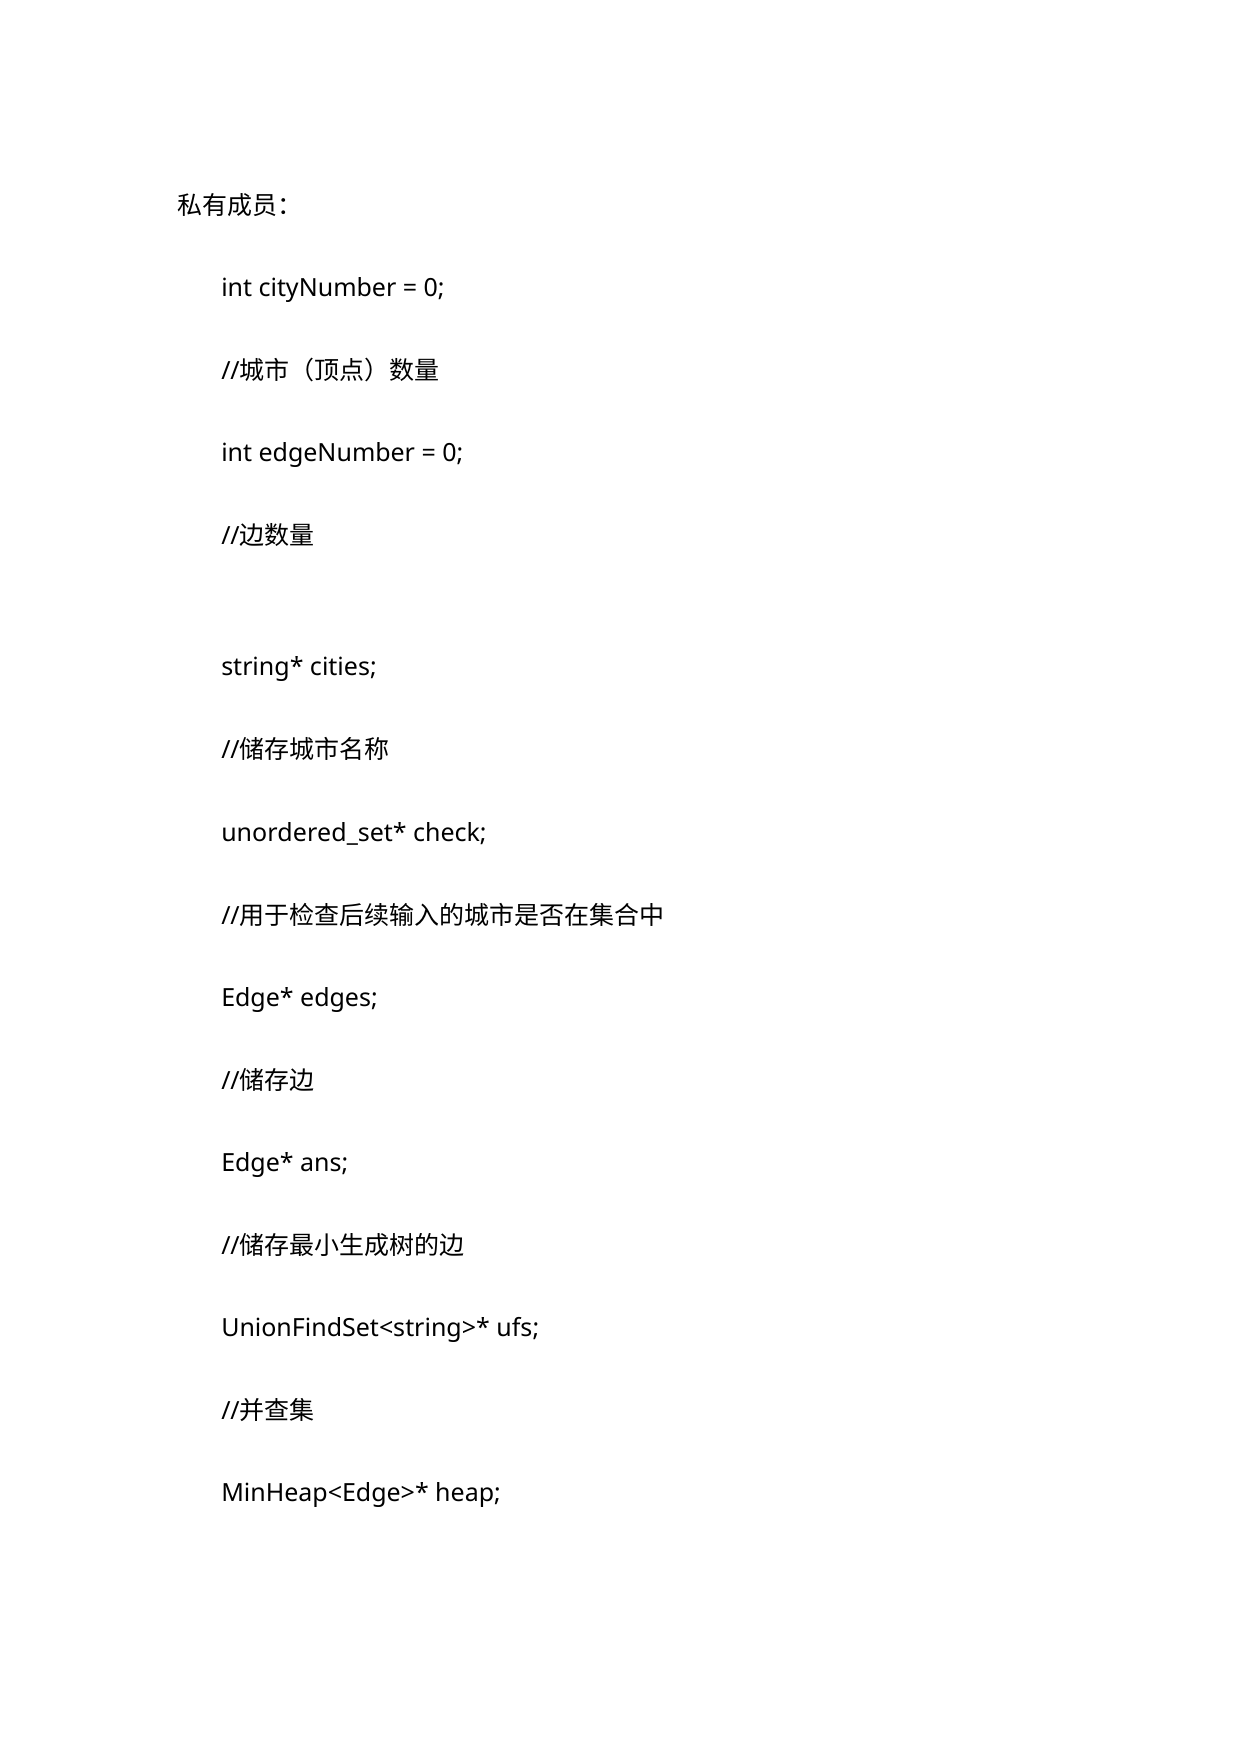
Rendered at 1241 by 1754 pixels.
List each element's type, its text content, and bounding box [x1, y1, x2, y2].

text unordered_set* check; [177, 799, 1092, 864]
text Edge* edges; [177, 964, 1092, 1029]
text 私有成员： [177, 171, 1092, 236]
text int cityNumber = 0; [177, 254, 1092, 319]
text //边数量 [177, 501, 1092, 566]
text string* cities; [177, 634, 1092, 699]
text Edge* ans; [177, 1129, 1092, 1194]
text int edgeNumber = 0; [177, 419, 1092, 484]
text //城市（顶点）数量 [177, 336, 1092, 401]
text MinHeap<Edge>* heap; [177, 1459, 1092, 1524]
text //储存最小生成树的边 [177, 1211, 1092, 1276]
text //并查集 [177, 1376, 1092, 1441]
text //储存边 [177, 1046, 1092, 1111]
text //用于检查后续输入的城市是否在集合中 [177, 881, 1092, 946]
text //储存城市名称 [177, 716, 1092, 781]
text UnionFindSet<string>* ufs; [177, 1294, 1092, 1359]
